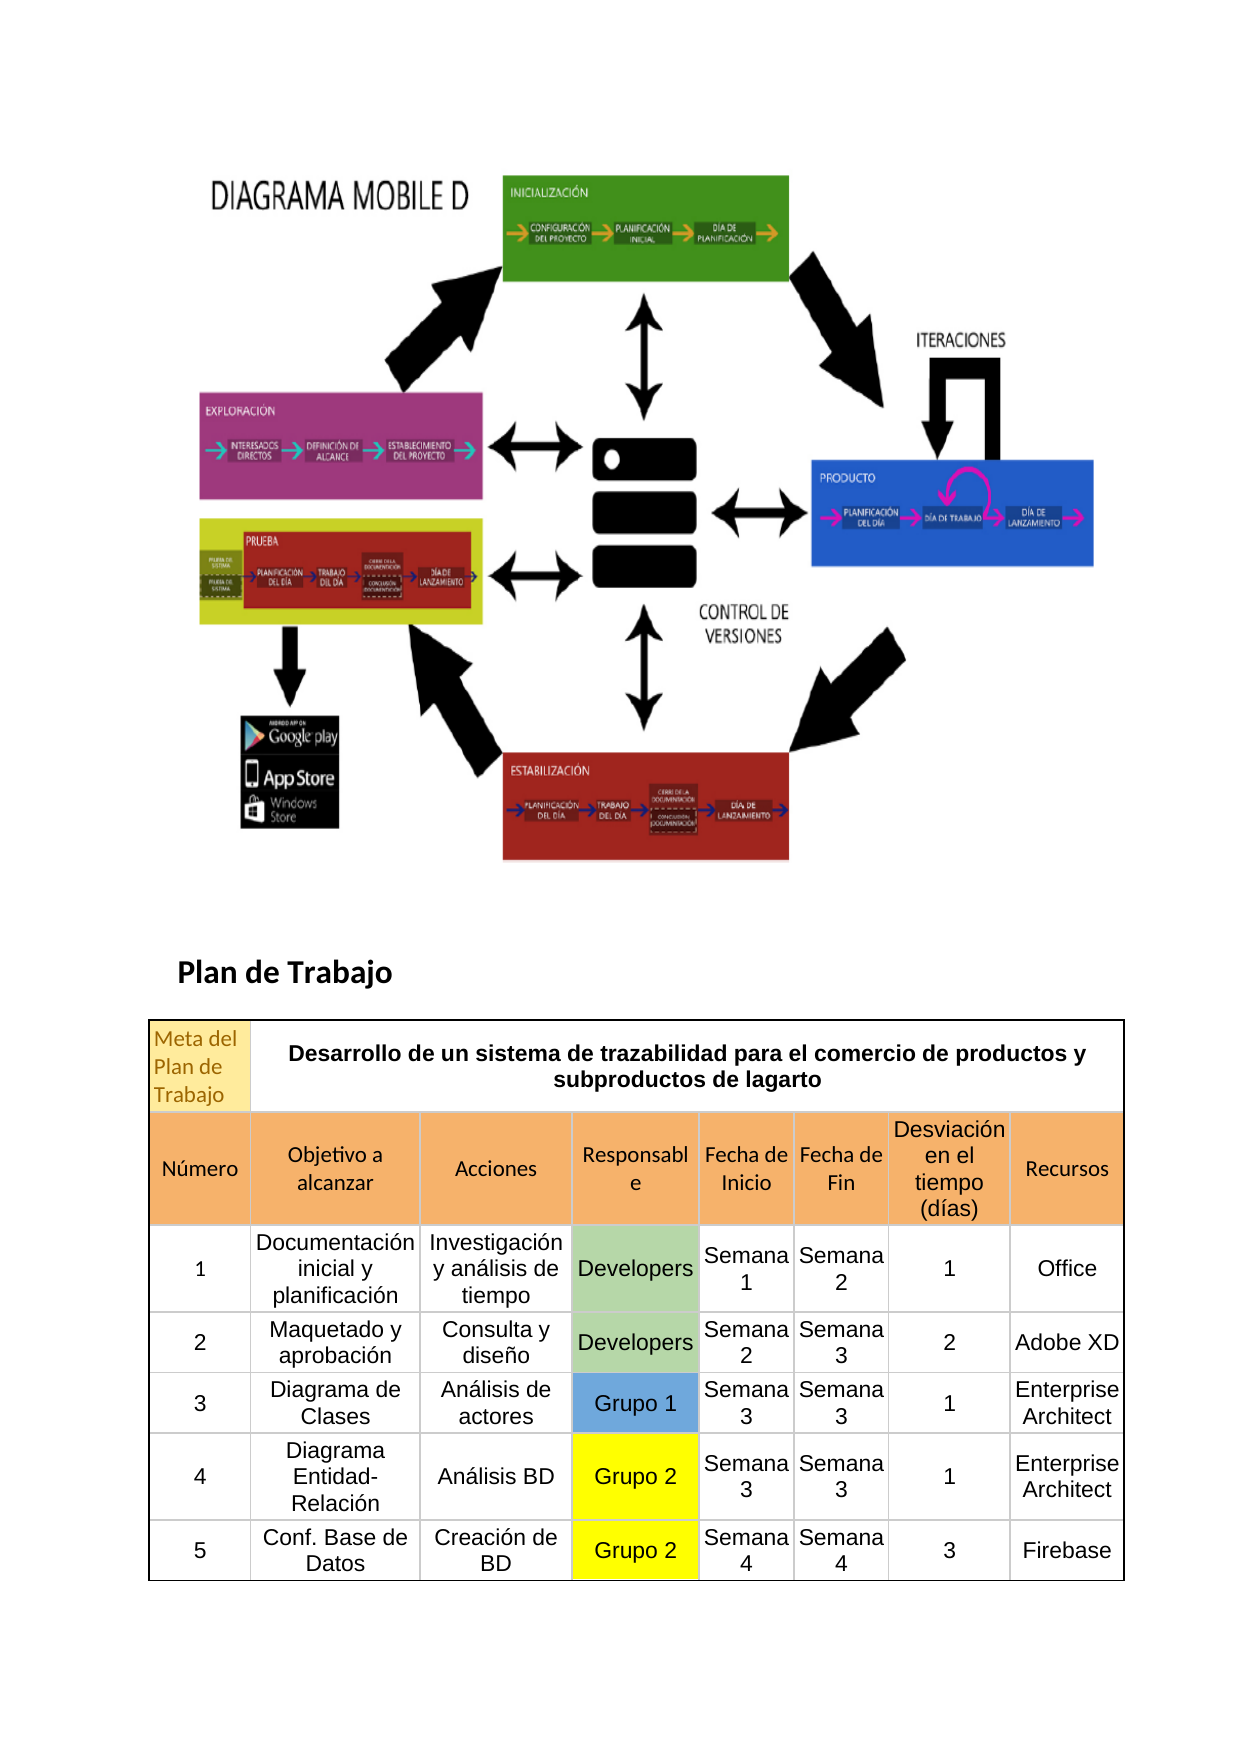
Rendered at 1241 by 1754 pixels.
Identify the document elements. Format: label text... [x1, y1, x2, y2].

table_cell Análisis BD [421, 1434, 571, 1519]
table_cell Enterprise Architect [1011, 1434, 1123, 1519]
table_cell Responsable [573, 1113, 698, 1224]
table_cell Maquetado y aprobación [251, 1313, 419, 1372]
table_cell 2 [150, 1313, 250, 1372]
table_cell 5 [150, 1521, 250, 1579]
table_cell 2 [889, 1313, 1009, 1372]
table_cell 1 [889, 1434, 1009, 1519]
table_cell Adobe XD [1011, 1313, 1123, 1372]
table_cell Enterprise Architect [1011, 1373, 1123, 1432]
table_cell Objetivo a alcanzar [251, 1113, 419, 1224]
table_cell 4 [150, 1434, 250, 1519]
table_cell Acciones [421, 1113, 571, 1224]
table_cell Recursos [1011, 1113, 1123, 1224]
table_cell Fecha de Inicio [700, 1113, 793, 1224]
table_cell Consulta y diseño [421, 1313, 571, 1372]
table_cell 3 [889, 1521, 1009, 1579]
table_cell 1 [889, 1373, 1009, 1432]
table_cell Grupo 2 [573, 1521, 698, 1579]
table_cell Documentación inicial y planificación [251, 1226, 419, 1311]
table_cell Número [150, 1113, 250, 1224]
table_header Desarrollo de un sistema de trazabilidad para el comercio de productos y subproductos de lagarto [251, 1021, 1123, 1111]
table_cell Semana 3 [795, 1313, 888, 1372]
table_cell Diagrama de Clases [251, 1373, 419, 1432]
table_cell Semana 2 [795, 1226, 888, 1311]
table_cell Firebase [1011, 1521, 1123, 1579]
table_cell Diagrama Entidad-Relación [251, 1434, 419, 1519]
table_cell Semana 3 [700, 1434, 793, 1519]
table_cell Semana 2 [700, 1313, 793, 1372]
table_cell Grupo 1 [573, 1373, 698, 1432]
table_cell Semana 3 [795, 1373, 888, 1432]
table_cell Semana 1 [700, 1226, 793, 1311]
table_cell Investigación y análisis de tiempo [421, 1226, 571, 1311]
table_cell Office [1011, 1226, 1123, 1311]
table_cell 1 [150, 1226, 250, 1311]
table_cell Fecha de Fin [795, 1113, 888, 1224]
table_cell Developers [573, 1313, 698, 1372]
table_cell Conf. Base de Datos [251, 1521, 419, 1579]
table_cell Semana 3 [795, 1434, 888, 1519]
text Plan de Trabajo [177, 952, 1211, 992]
table_cell Creación de BD [421, 1521, 571, 1579]
picture [177, 147, 1109, 871]
table_cell Developers [573, 1226, 698, 1311]
table_header Meta del Plan de Trabajo [150, 1021, 250, 1111]
table_cell Semana 3 [700, 1373, 793, 1432]
table_cell Análisis de actores [421, 1373, 571, 1432]
table_cell Semana 4 [795, 1521, 888, 1579]
table_cell 1 [889, 1226, 1009, 1311]
table_cell Semana 4 [700, 1521, 793, 1579]
table_cell 3 [150, 1373, 250, 1432]
table_cell Grupo 2 [573, 1434, 698, 1519]
table_cell Desviación en el tiempo (días) [889, 1113, 1009, 1224]
